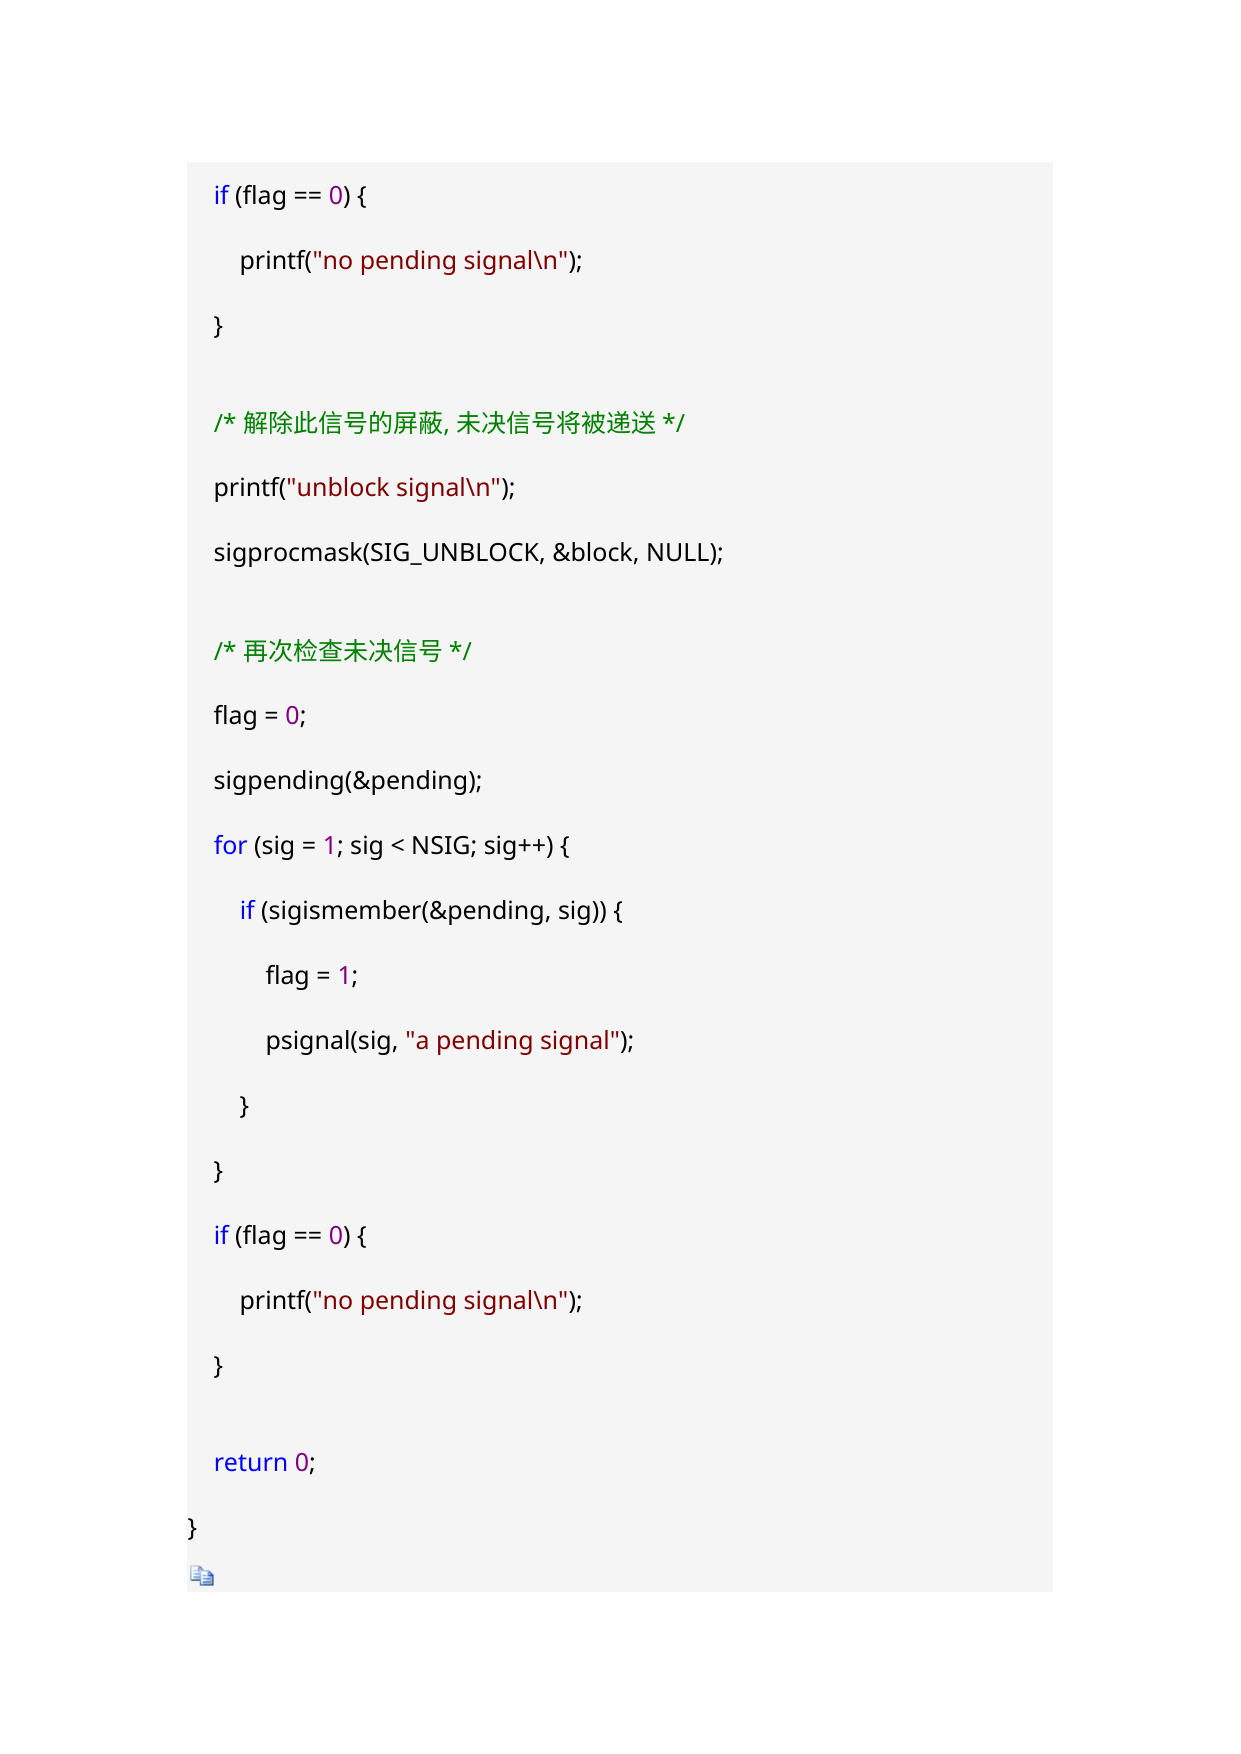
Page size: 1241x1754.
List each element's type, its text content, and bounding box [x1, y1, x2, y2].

text } [187, 1332, 1053, 1397]
picture [187, 1559, 219, 1591]
text flag = 1; [187, 942, 1053, 1007]
text /* 解除此信号的屏蔽, 未决信号将被递送 */ [187, 389, 1053, 454]
text } [187, 1494, 1053, 1559]
text /* 再次检查未决信号 */ [187, 617, 1053, 682]
text if (flag == 0) { [187, 162, 1053, 227]
text printf("unblock signal\n"); [187, 454, 1053, 519]
text psignal(sig, "a pending signal"); [187, 1007, 1053, 1072]
text } [187, 292, 1053, 357]
text printf("no pending signal\n"); [187, 227, 1053, 292]
text for (sig = 1; sig < NSIG; sig++) { [187, 812, 1053, 877]
text if (flag == 0) { [187, 1202, 1053, 1267]
text return 0; [187, 1429, 1053, 1494]
text } [187, 1137, 1053, 1202]
text if (sigismember(&pending, sig)) { [187, 877, 1053, 942]
text sigpending(&pending); [187, 747, 1053, 812]
text sigprocmask(SIG_UNBLOCK, &block, NULL); [187, 519, 1053, 584]
text printf("no pending signal\n"); [187, 1267, 1053, 1332]
text flag = 0; [187, 682, 1053, 747]
text } [187, 1072, 1053, 1137]
